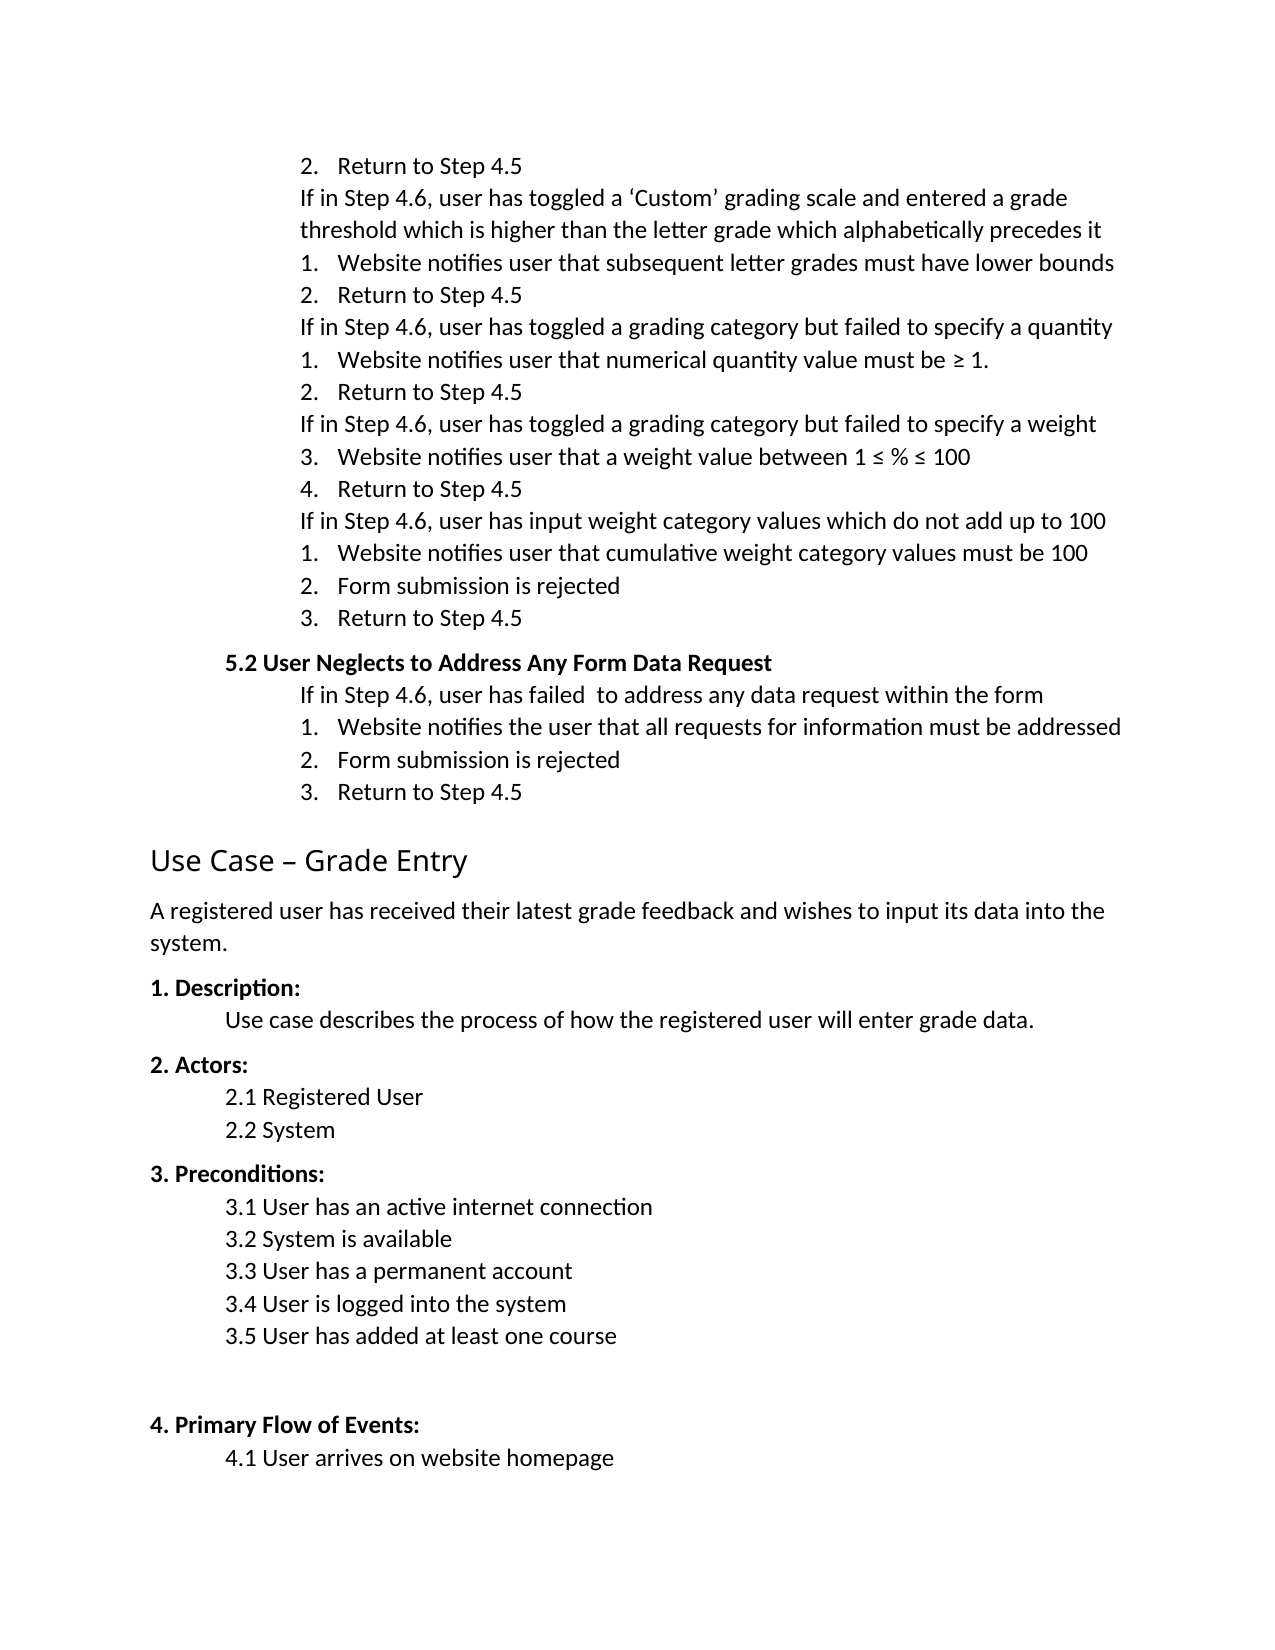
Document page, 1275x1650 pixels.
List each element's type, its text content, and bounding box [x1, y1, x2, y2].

text 3.5 User has added at least one course [150, 1320, 1125, 1351]
list Form submission is rejected [300, 570, 1125, 600]
list Return to Step 4.5 [300, 776, 1125, 807]
list Return to Step 4.5 [300, 279, 1125, 310]
text 3.1 User has an active internet connection [150, 1191, 1125, 1221]
list Website notifies user that subsequent letter grades must have lower bounds [300, 247, 1125, 277]
text If in Step 4.6, user has toggled a ‘Custom’ grading scale and entered a grade threshold which is higher than the letter grade which alphabetically precedes it [300, 182, 1125, 245]
text 2. Actors: [150, 1049, 1125, 1080]
text 3. Preconditions: [150, 1159, 1125, 1189]
list Website notifies user that a weight value between 1 ≤ % ≤ 100 [300, 441, 1125, 471]
list Return to Step 4.5 [300, 150, 1125, 181]
list Website notifies user that cumulative weight category values must be 100 [300, 537, 1125, 568]
text 3.4 User is logged into the system [150, 1288, 1125, 1318]
text 1. Description: [150, 972, 1125, 1003]
text 2.1 Registered User [150, 1082, 1125, 1112]
text 4.1 User arrives on website homepage [150, 1442, 1125, 1472]
text Use case describes the process of how the registered user will enter grade data. [150, 1004, 1125, 1035]
text If in Step 4.6, user has failed to address any data request within the form [225, 679, 1125, 710]
text 3.3 User has a permanent account [150, 1256, 1125, 1286]
text 5.2 User Neglects to Address Any Form Data Request [150, 647, 1125, 677]
text 4. Primary Flow of Events: [150, 1410, 1125, 1440]
list Form submission is rejected [300, 744, 1125, 774]
list Return to Step 4.5 [300, 602, 1125, 633]
text If in Step 4.6, user has input weight category values which do not add up to 100 [300, 505, 1125, 536]
list Return to Step 4.5 [300, 376, 1125, 407]
text A registered user has received their latest grade feedback and wishes to input its data into the system. [150, 895, 1125, 958]
list Website notifies user that numerical quantity value must be ≥ 1. [300, 344, 1125, 374]
text If in Step 4.6, user has toggled a grading category but failed to specify a quantity [300, 311, 1125, 342]
list Return to Step 4.5 [300, 473, 1125, 503]
text 2.2 System [150, 1114, 1125, 1144]
list Website notifies the user that all requests for information must be addressed [300, 711, 1125, 742]
subtitle Use Case – Grade Entry [150, 841, 1125, 880]
text If in Step 4.6, user has toggled a grading category but failed to specify a weight [300, 408, 1125, 439]
text 3.2 System is available [150, 1223, 1125, 1254]
